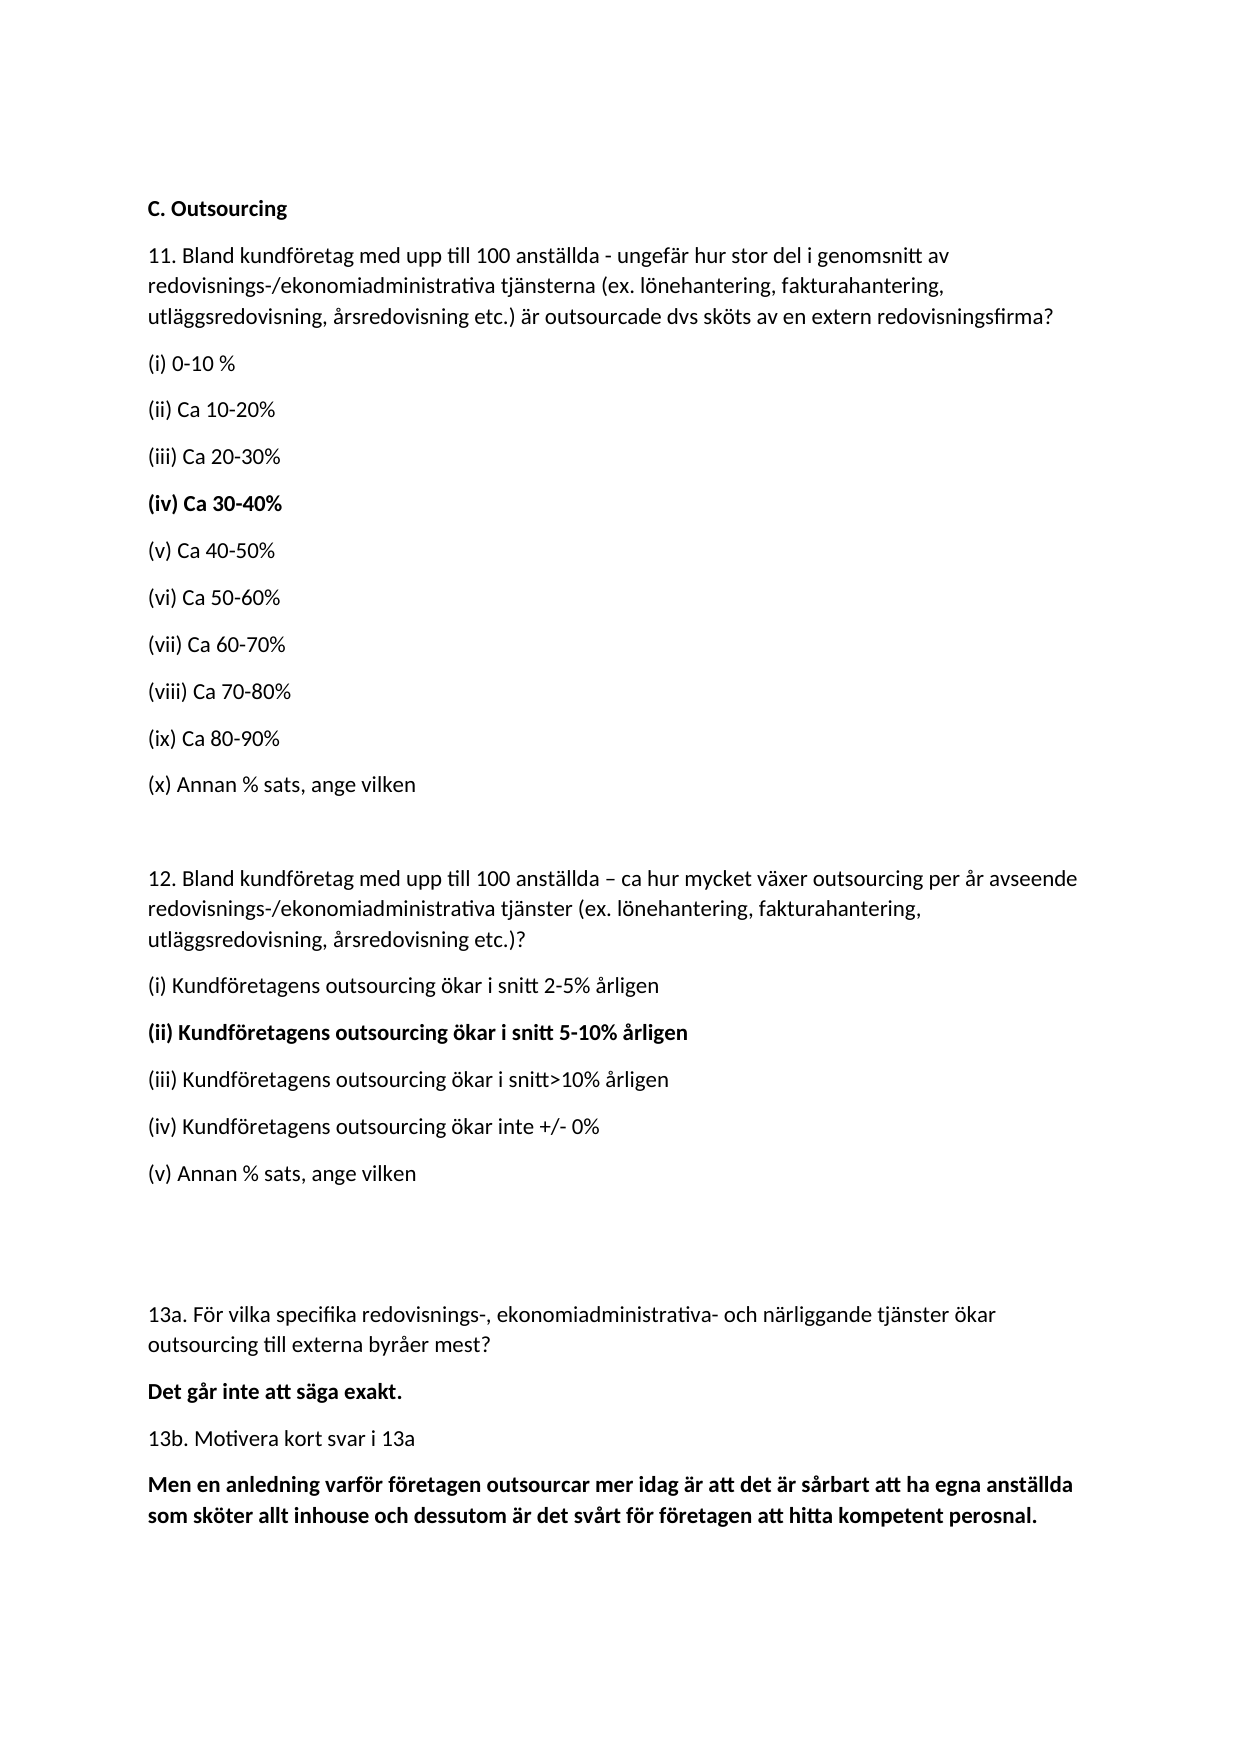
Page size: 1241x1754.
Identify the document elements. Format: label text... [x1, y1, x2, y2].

text (iii) Kundföretagens outsourcing ökar i snitt>10% årligen [148, 1065, 1093, 1093]
text (iii) Ca 20-30% [148, 442, 1093, 470]
text 12. Bland kundföretag med upp till 100 anställda – ca hur mycket växer outsourcing per år avseende redovisnings-/ekonomiadministrativa tjänster (ex. lönehantering, fakturahantering, utläggsredovisning, årsredovisning etc.)? [148, 864, 1093, 953]
text (vii) Ca 60-70% [148, 630, 1093, 658]
text (x) Annan % sats, ange vilken [148, 771, 1093, 798]
text (ix) Ca 80-90% [148, 724, 1093, 752]
text (i) 0-10 % [148, 349, 1093, 377]
text (iv) Kundföretagens outsourcing ökar inte +/- 0% [148, 1112, 1093, 1140]
text C. Outsourcing [148, 194, 1093, 222]
text Det går inte att säga exakt. [148, 1377, 1093, 1405]
text 13a. För vilka specifika redovisnings-, ekonomiadministrativa- och närliggande tjänster ökar outsourcing till externa byråer mest? [148, 1300, 1093, 1358]
text (v) Annan % sats, ange vilken [148, 1159, 1093, 1187]
text Men en anledning varför företagen outsourcar mer idag är att det är sårbart att ha egna anställda som sköter allt inhouse och dessutom är det svårt för företagen att hitta kompetent perosnal. [148, 1471, 1093, 1529]
text (i) Kundföretagens outsourcing ökar i snitt 2-5% årligen [148, 972, 1093, 999]
text 13b. Motivera kort svar i 13a [148, 1424, 1093, 1452]
text (ii) Kundföretagens outsourcing ökar i snitt 5-10% årligen [148, 1018, 1093, 1046]
text (ii) Ca 10-20% [148, 396, 1093, 423]
text 11. Bland kundföretag med upp till 100 anställda - ungefär hur stor del i genomsnitt av redovisnings-/ekonomiadministrativa tjänsterna (ex. lönehantering, fakturahantering, utläggsredovisning, årsredovisning etc.) är outsourcade dvs sköts av en extern redovisningsfirma? [148, 241, 1093, 330]
text (v) Ca 40-50% [148, 536, 1093, 564]
text (iv) Ca 30-40% [148, 489, 1093, 517]
text (vi) Ca 50-60% [148, 583, 1093, 611]
text (viii) Ca 70-80% [148, 677, 1093, 705]
